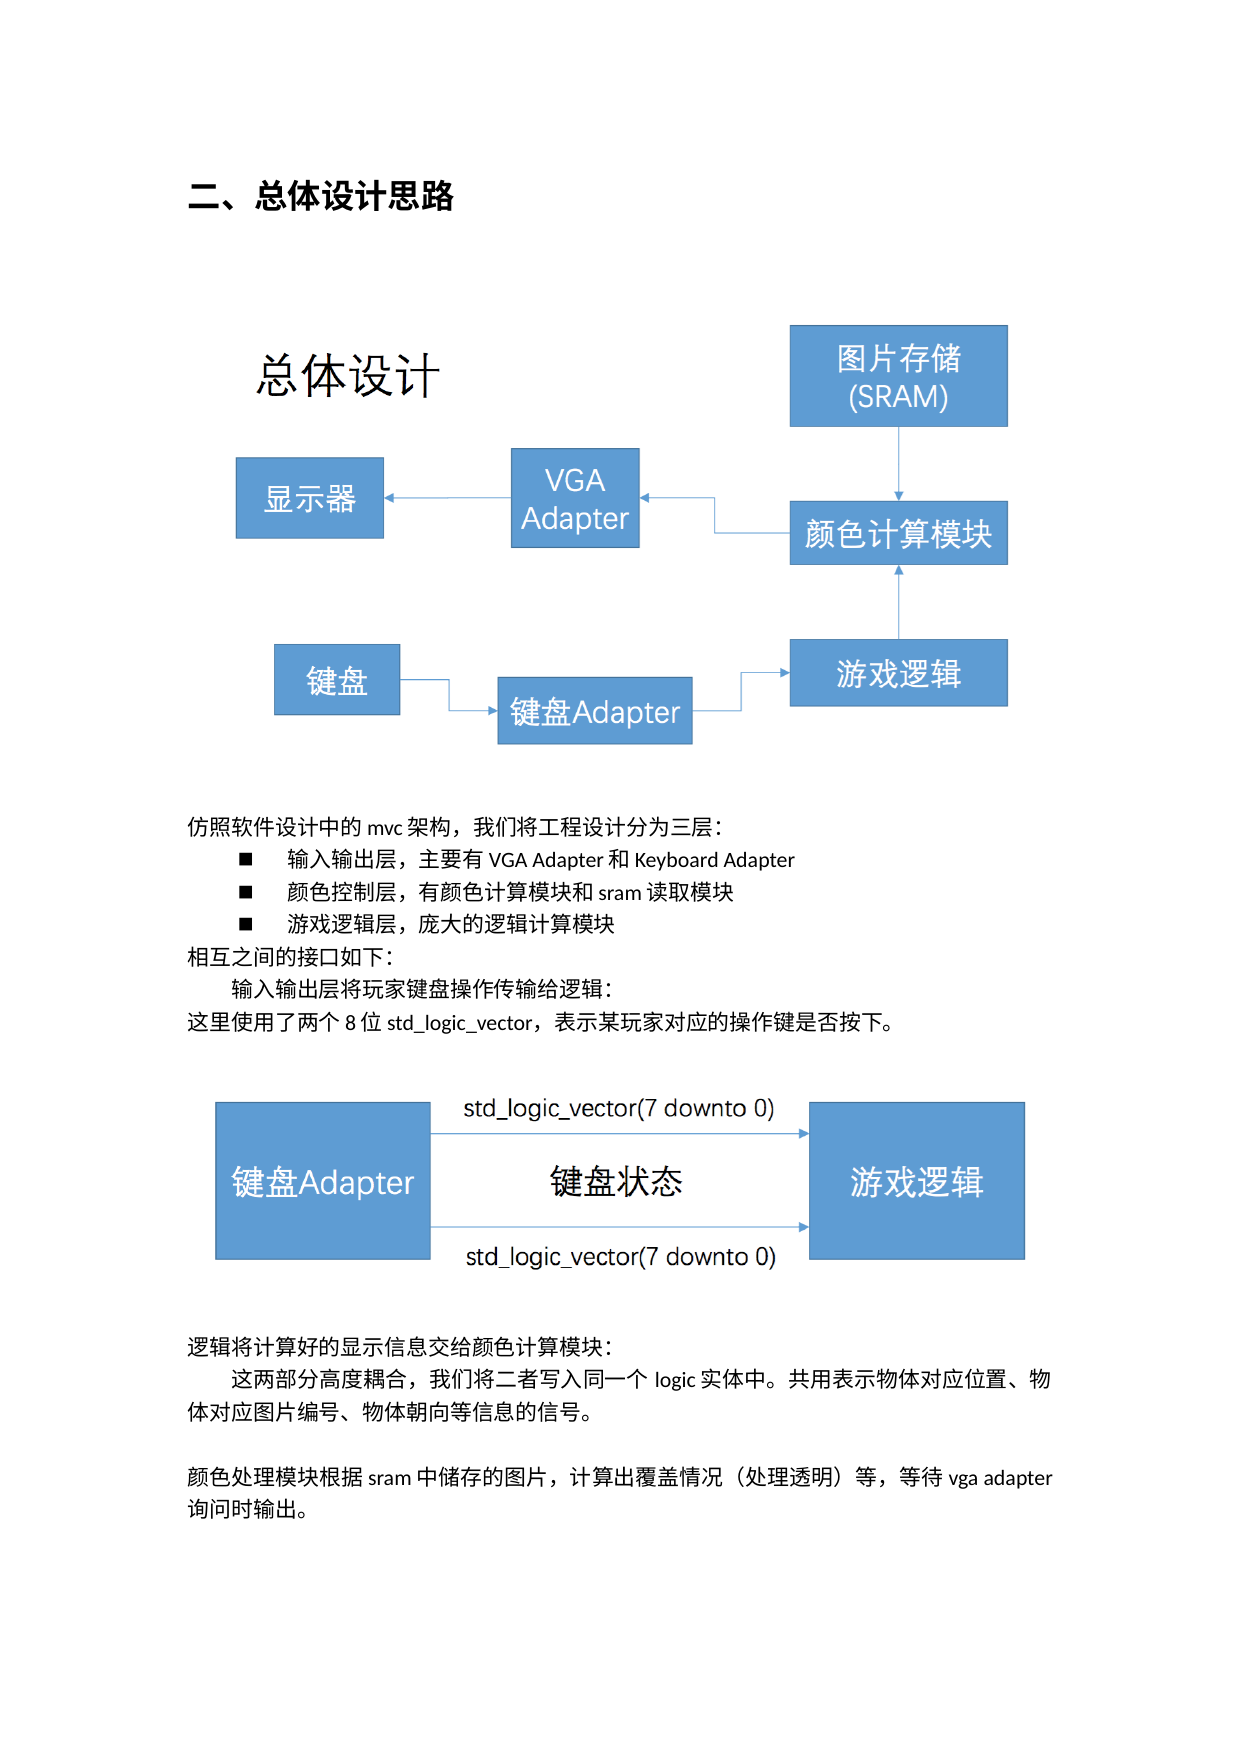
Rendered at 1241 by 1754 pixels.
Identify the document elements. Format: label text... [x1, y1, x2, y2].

text 这两部分高度耦合，我们将二者写入同一个logic实体中。共用表示物体对应位置、物体对应图片编号、物体朝向等信息的信号。 [187, 1362, 1053, 1427]
list 颜色控制层，有颜色计算模块和sram读取模块 [237, 874, 1053, 907]
list 游戏逻辑层，庞大的逻辑计算模块 [237, 907, 1053, 939]
text 这里使用了两个8位std_logic_vector，表示某玩家对应的操作键是否按下。 [187, 1004, 1053, 1036]
text 仿照软件设计中的mvc架构，我们将工程设计分为三层： [187, 809, 1053, 842]
picture [187, 289, 1053, 781]
text 逻辑将计算好的显示信息交给颜色计算模块： [187, 1329, 1053, 1362]
text 颜色处理模块根据sram中储存的图片，计算出覆盖情况（处理透明）等，等待vga adapter询问时输出。 [187, 1459, 1053, 1524]
list 输入输出层，主要有VGA Adapter和Keyboard Adapter [237, 842, 1053, 874]
text 相互之间的接口如下： [187, 939, 1053, 972]
picture [187, 1036, 1053, 1319]
subtitle 二、总体设计思路 [187, 162, 1053, 227]
text 输入输出层将玩家键盘操作传输给逻辑： [187, 972, 1053, 1004]
